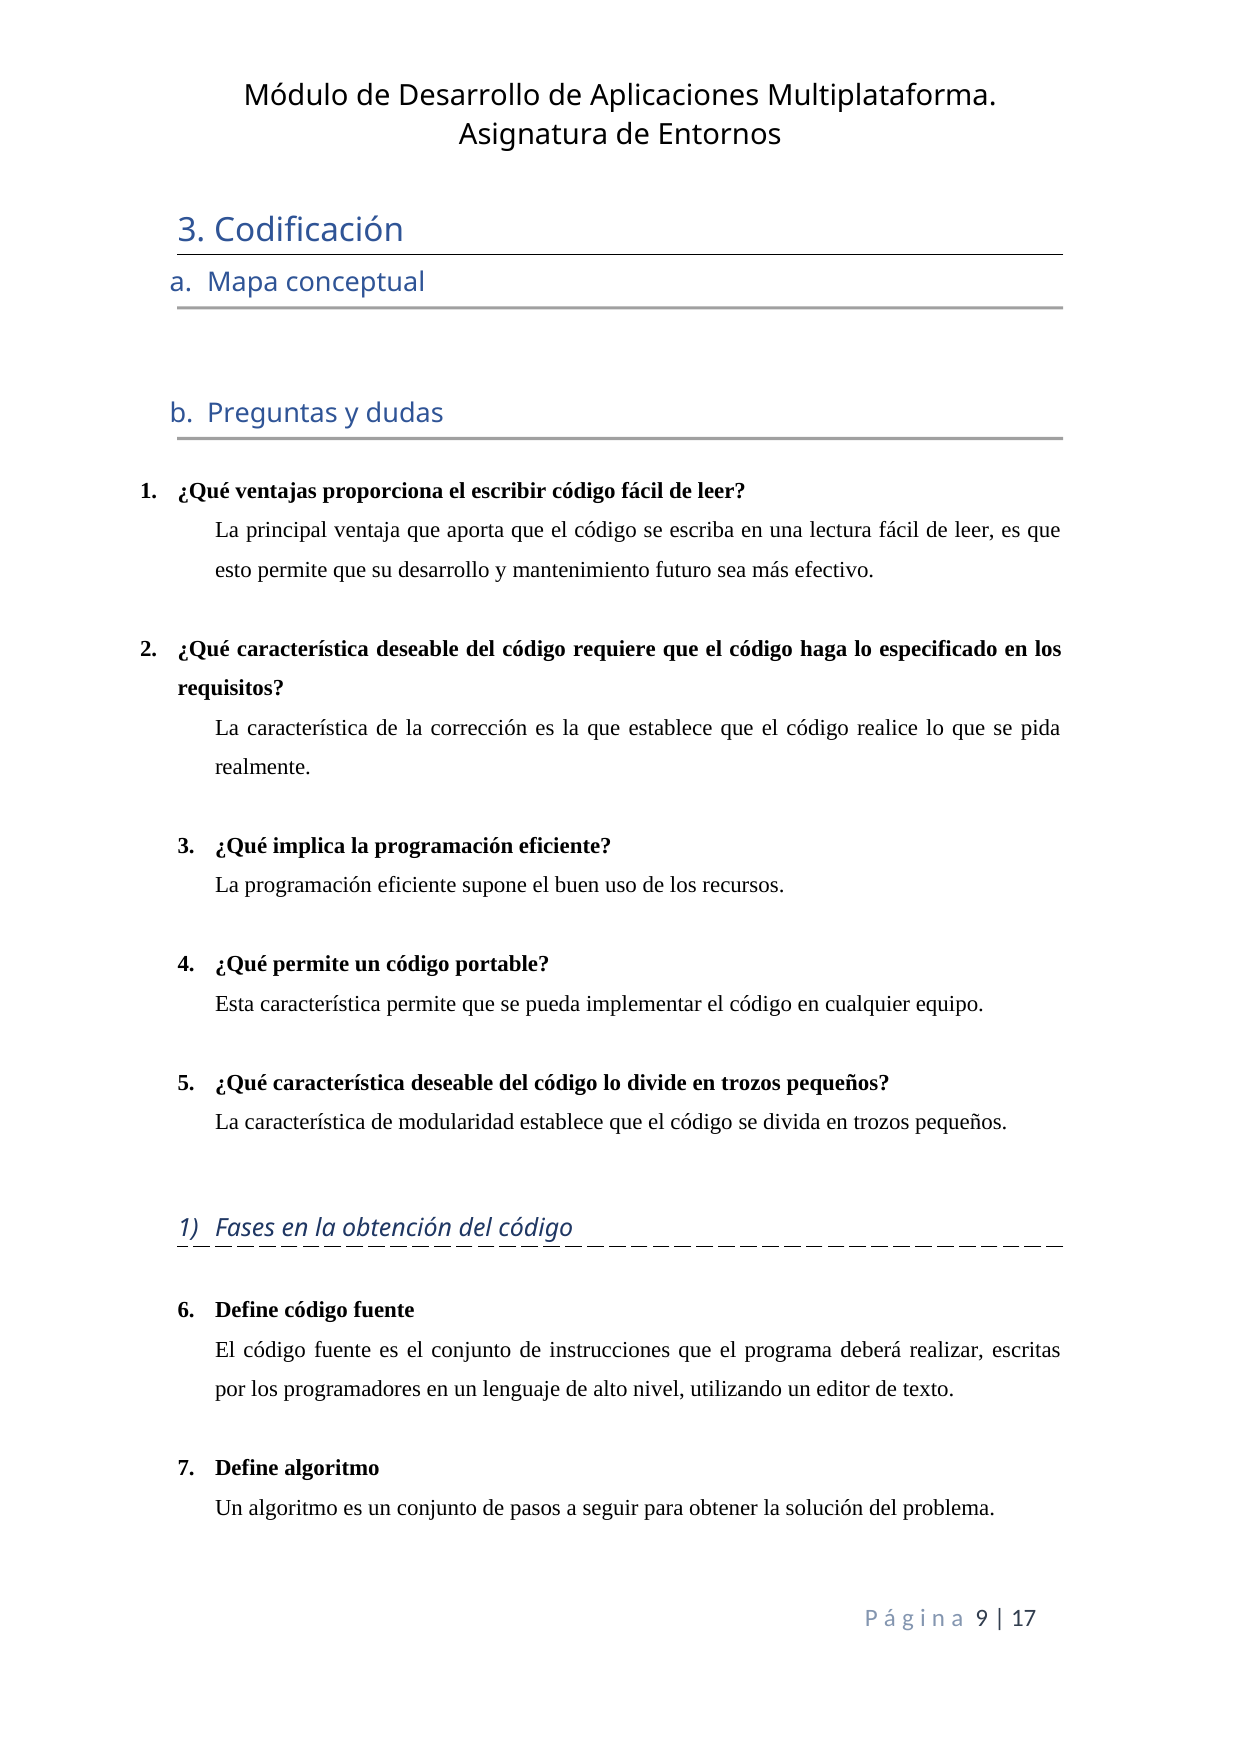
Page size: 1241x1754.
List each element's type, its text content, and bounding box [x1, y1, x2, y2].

list ¿Qué permite un código portable? [177, 951, 1063, 977]
list La principal ventaja que aporta que el código se escriba en una lectura fácil de leer, es que esto permite que su desarrollo y mantenimiento futuro sea más efectivo. [215, 516, 1063, 582]
list La característica de modularidad establece que el código se divida en trozos pequeños. [215, 1108, 1063, 1135]
subtitle 3. Codificación [177, 206, 1063, 254]
list El código fuente es el conjunto de instrucciones que el programa deberá realizar, escritas por los programadores en un lenguaje de alto nivel, utilizando un editor de texto. [215, 1336, 1063, 1402]
list Esta característica permite que se pueda implementar el código en cualquier equipo. [215, 990, 1063, 1016]
list ¿Qué característica deseable del código requiere que el código haga lo especificado en los requisitos? [140, 635, 1063, 701]
list ¿Qué característica deseable del código lo divide en trozos pequeños? [177, 1069, 1063, 1095]
subtitle Mapa conceptual [169, 262, 1063, 299]
list ¿Qué ventajas proporciona el escribir código fácil de leer? [140, 477, 1063, 503]
list ¿Qué implica la programación eficiente? [177, 832, 1063, 858]
list Define código fuente [177, 1296, 1063, 1323]
list La programación eficiente supone el buen uso de los recursos. [215, 872, 1063, 898]
list Un algoritmo es un conjunto de pasos a seguir para obtener la solución del problema. [215, 1494, 1063, 1520]
subtitle Preguntas y dudas [169, 393, 1063, 430]
list Define algoritmo [177, 1454, 1063, 1481]
list La característica de la corrección es la que establece que el código realice lo que se pida realmente. [215, 714, 1063, 779]
subtitle Fases en la obtención del código [177, 1210, 1063, 1247]
